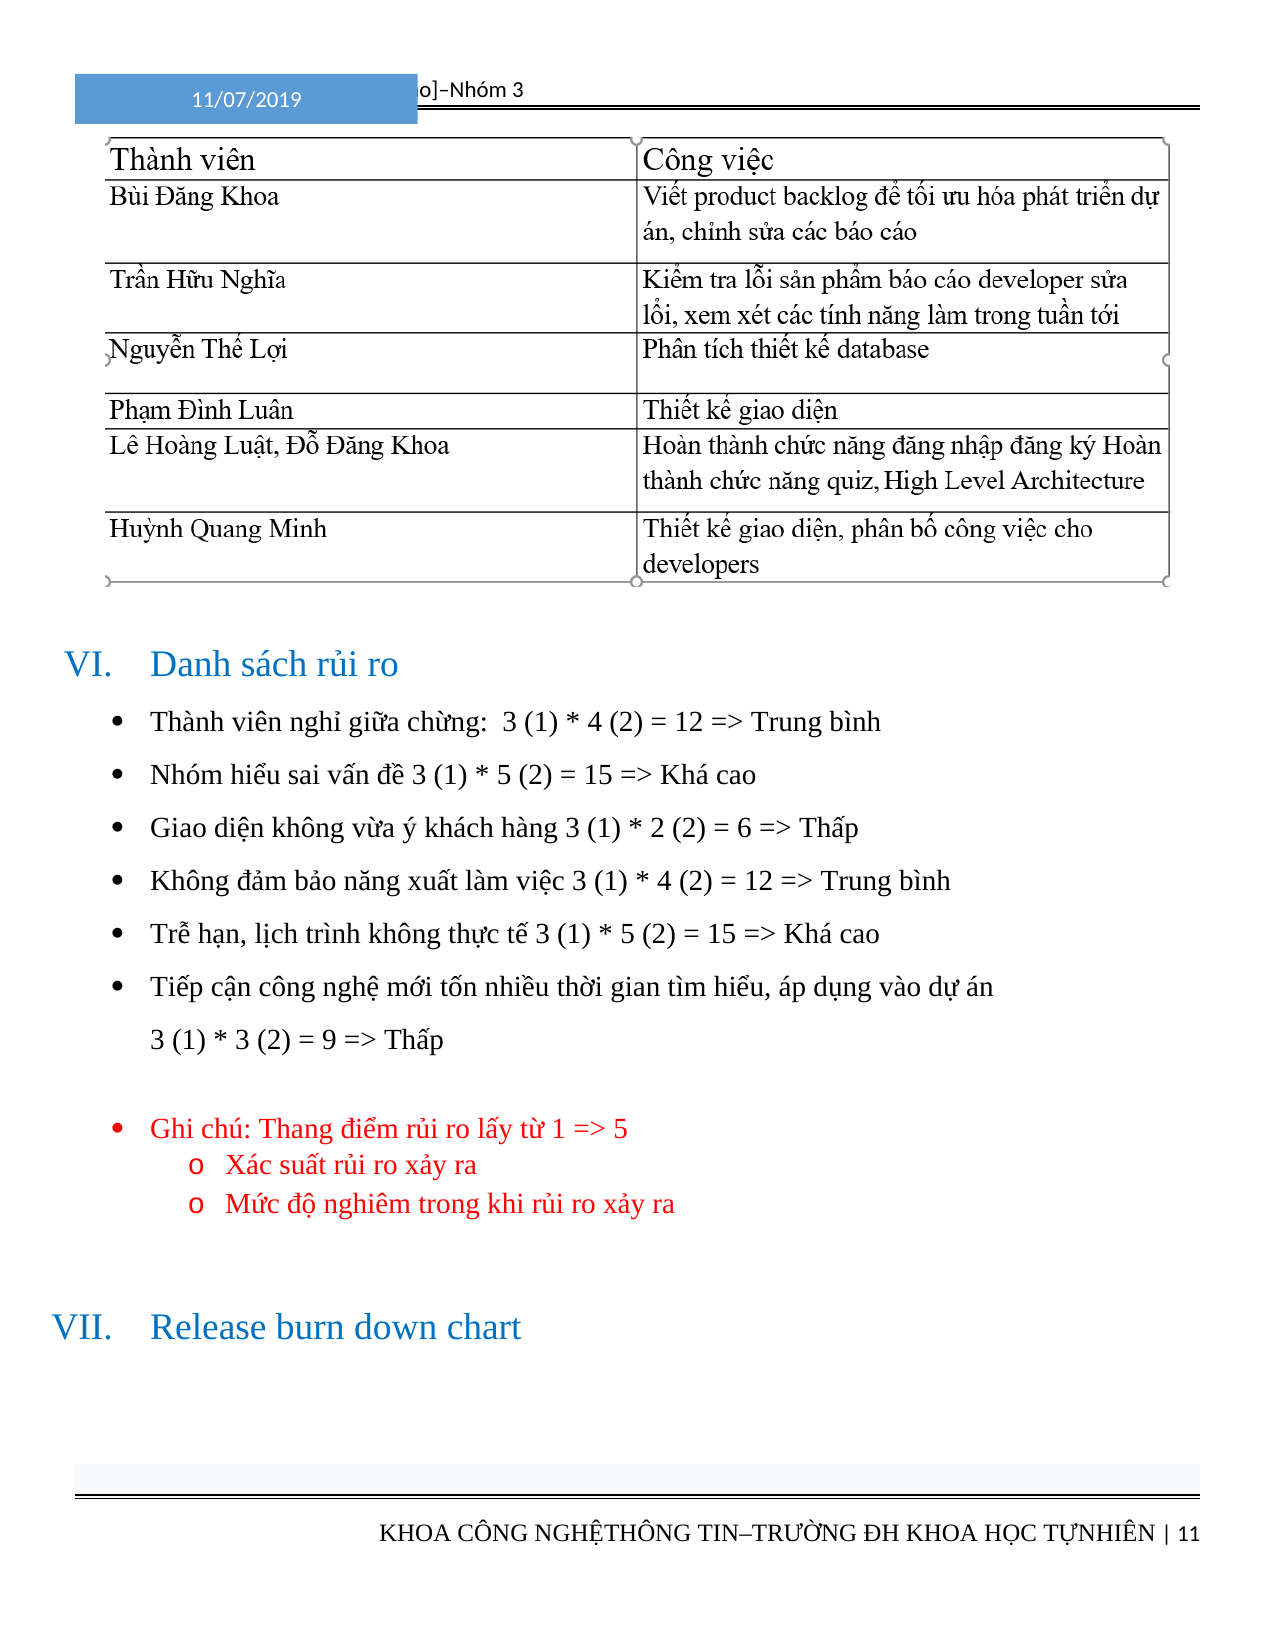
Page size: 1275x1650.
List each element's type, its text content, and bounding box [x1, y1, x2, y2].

list Nhóm hiểu sai vấn đề 3 (1) * 5 (2) = 15 => Khá cao [112, 757, 1200, 791]
text 3 (1) * 3 (2) = 9 => Thấp [75, 1022, 1200, 1056]
list Release burn down chart [112, 1305, 1200, 1348]
list Không đảm bảo năng xuất làm việc 3 (1) * 4 (2) = 12 => Trung bình [112, 863, 1200, 897]
list Giao diện không vừa ý khách hàng 3 (1) * 2 (2) = 6 => Thấp [112, 810, 1200, 844]
list Thành viên nghỉ giữa chừng: 3 (1) * 4 (2) = 12 => Trung bình [112, 704, 1200, 738]
list Mức độ nghiêm trong khi rủi ro xảy ra [187, 1186, 1200, 1222]
list Tiếp cận công nghệ mới tốn nhiều thời gian tìm hiểu, áp dụng vào dự án [112, 969, 1200, 1003]
list Danh sách rủi ro [112, 641, 1200, 684]
list Xác suất rủi ro xảy ra [187, 1147, 1200, 1183]
list Trễ hạn, lịch trình không thực tế 3 (1) * 5 (2) = 15 => Khá cao [112, 916, 1200, 950]
picture [105, 137, 1170, 587]
list Ghi chú: Thang điểm rủi ro lấy từ 1 => 5 [112, 1111, 1200, 1144]
